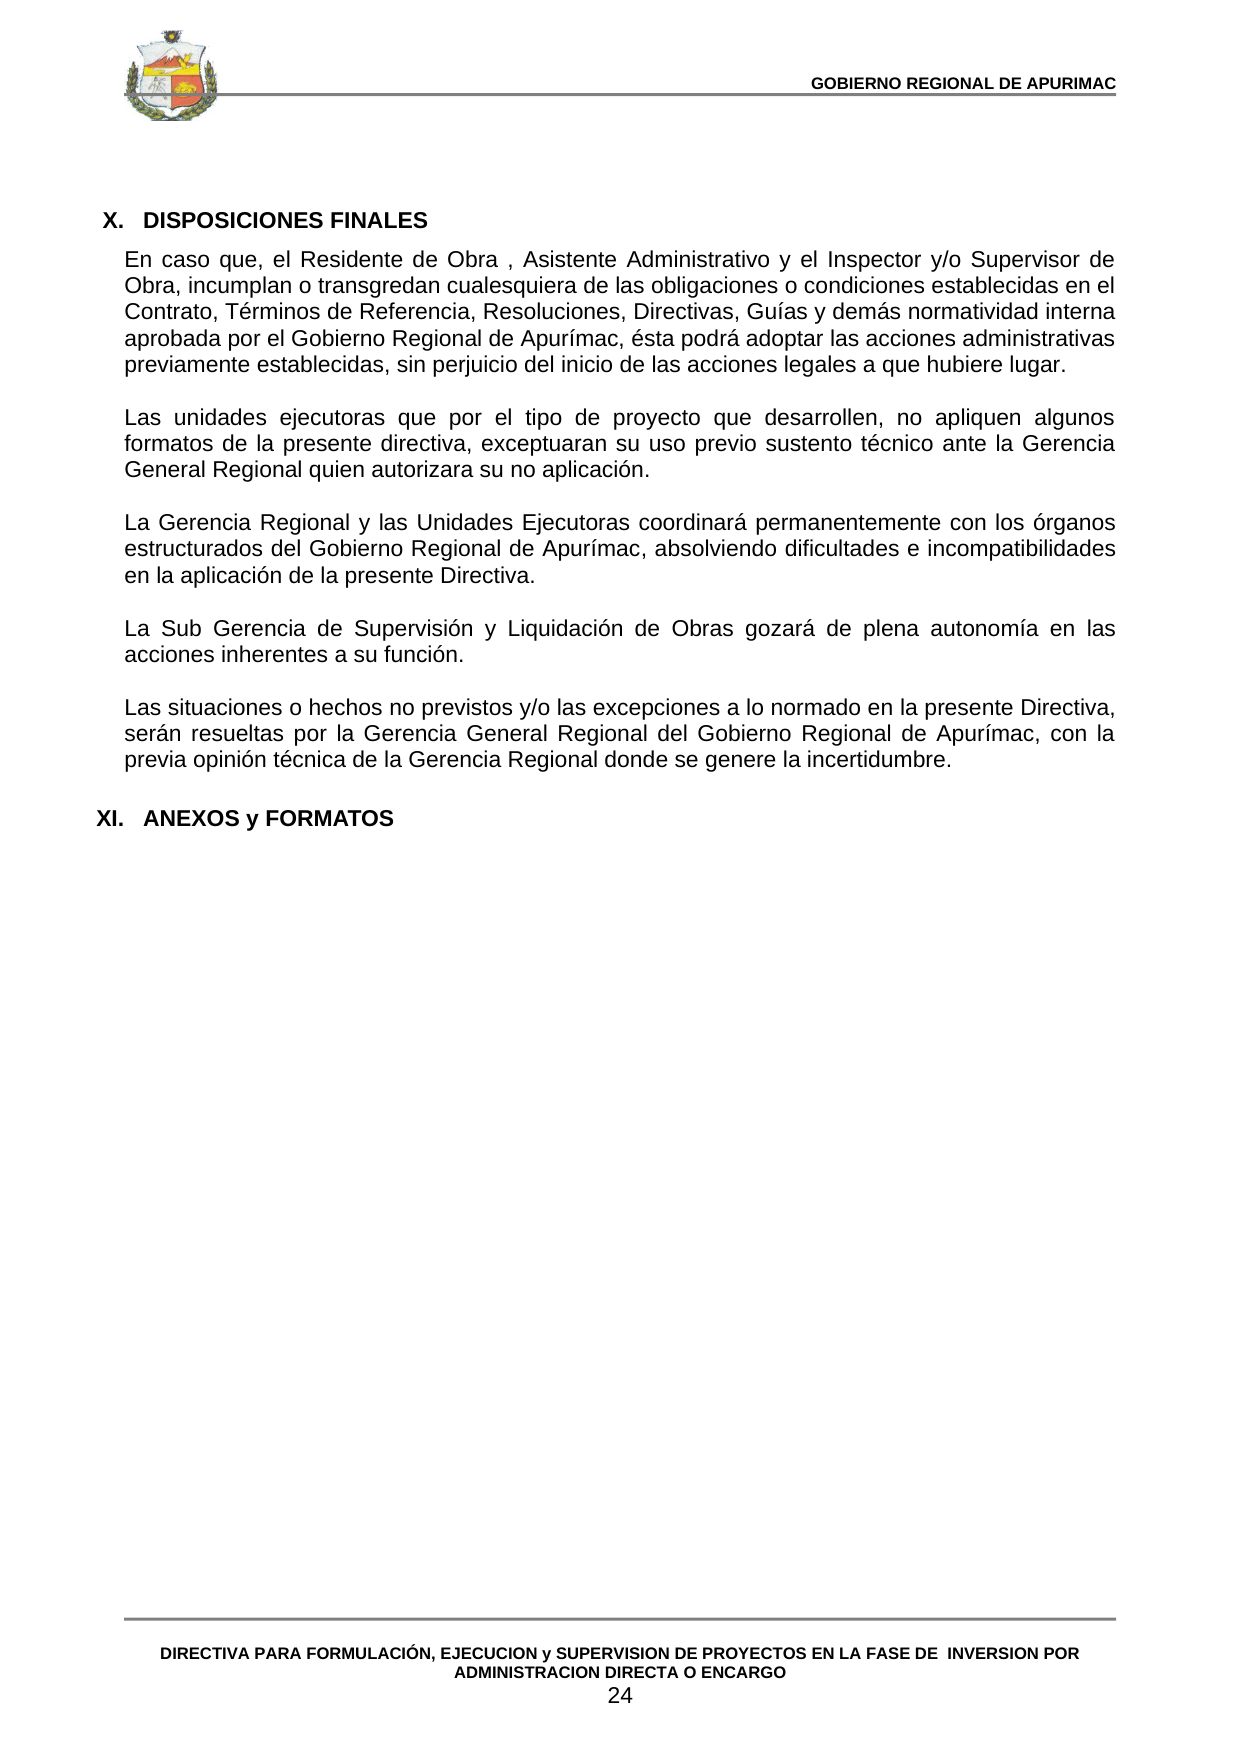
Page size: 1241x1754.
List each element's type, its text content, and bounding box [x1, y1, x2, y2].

text Las situaciones o hechos no previstos y/o las excepciones a lo normado en la presente Directiva, serán resueltas por la Gerencia General Regional del Gobierno Regional de Apurímac, con la previa opinión técnica de la Gerencia Regional donde se genere la incertidumbre. [124, 693, 1116, 773]
text La Gerencia Regional y las Unidades Ejecutoras coordinará permanentemente con los órganos estructurados del Gobierno Regional de Apurímac, absolviendo dificultades e incompatibilidades en la aplicación de la presente Directiva. [124, 509, 1116, 588]
text En caso que, el Residente de Obra , Asistente Administrativo y el Inspector y/o Supervisor de Obra, incumplan o transgredan cualesquiera de las obligaciones o condiciones establecidas en el Contrato, Términos de Referencia, Resoluciones, Directivas, Guías y demás normatividad interna aprobada por el Gobierno Regional de Apurímac, ésta podrá adoptar las acciones administrativas previamente establecidas, sin perjuicio del inicio de las acciones legales a que hubiere lugar. [124, 246, 1116, 377]
subtitle DISPOSICIONES FINALES [124, 207, 1116, 233]
text La Sub Gerencia de Supervisión y Liquidación de Obras gozará de plena autonomía en las acciones inherentes a su función. [124, 614, 1116, 667]
text Las unidades ejecutoras que por el tipo de proyecto que desarrollen, no apliquen algunos formatos de la presente directiva, exceptuaran su uso previo sustento técnico ante la Gerencia General Regional quien autorizara su no aplicación. [124, 404, 1116, 483]
subtitle ANEXOS y FORMATOS [124, 805, 1116, 832]
picture [124, 97, 227, 121]
picture [124, 30, 227, 93]
